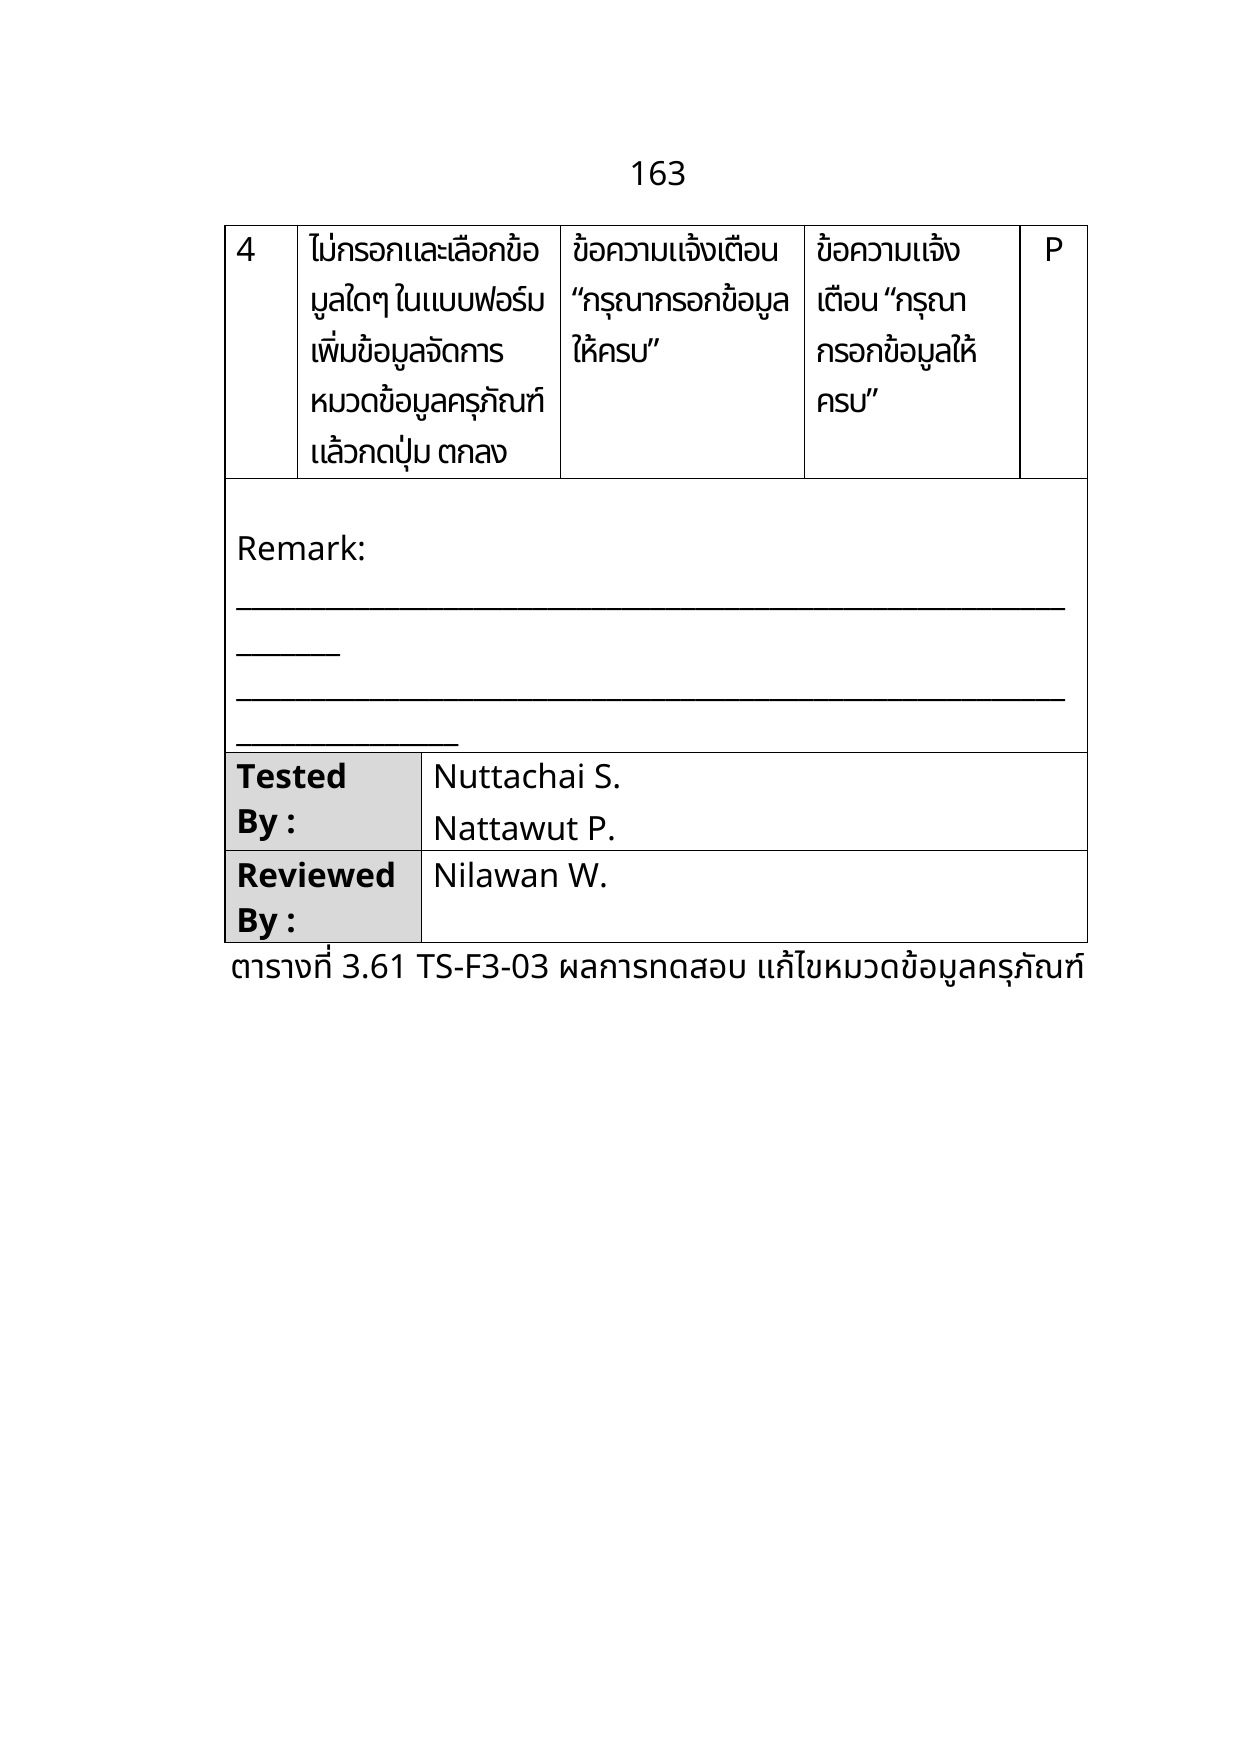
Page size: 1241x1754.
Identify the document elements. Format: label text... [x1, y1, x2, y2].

table_cell Remark: _______________________________________________________________ _______________________________________________________________________ [226, 479, 1087, 752]
table_cell Nilawan W. [422, 851, 1087, 942]
table_cell Nuttachai S. Nattawut P. [422, 753, 1087, 850]
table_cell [805, 226, 1019, 478]
table_cell Reviewed By : [226, 851, 421, 942]
text ตารางที่ 3.61 TS-F3-03 ผลการทดสอบ แก้ไขหมวดข้อมูลครุภัณฑ์ [225, 943, 1090, 994]
table_cell ไม่กรอกและเลือกข้อมูลใดๆ ในแบบฟอร์มเพิ่มข้อมูลจัดการหมวดข้อมูลครุภัณฑ์ แล้วกดปุ่ม ตกลง [298, 226, 560, 478]
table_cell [561, 226, 804, 478]
table_cell 4 [226, 226, 297, 478]
table_cell P [1021, 226, 1087, 478]
table_cell Tested By : [226, 753, 421, 850]
